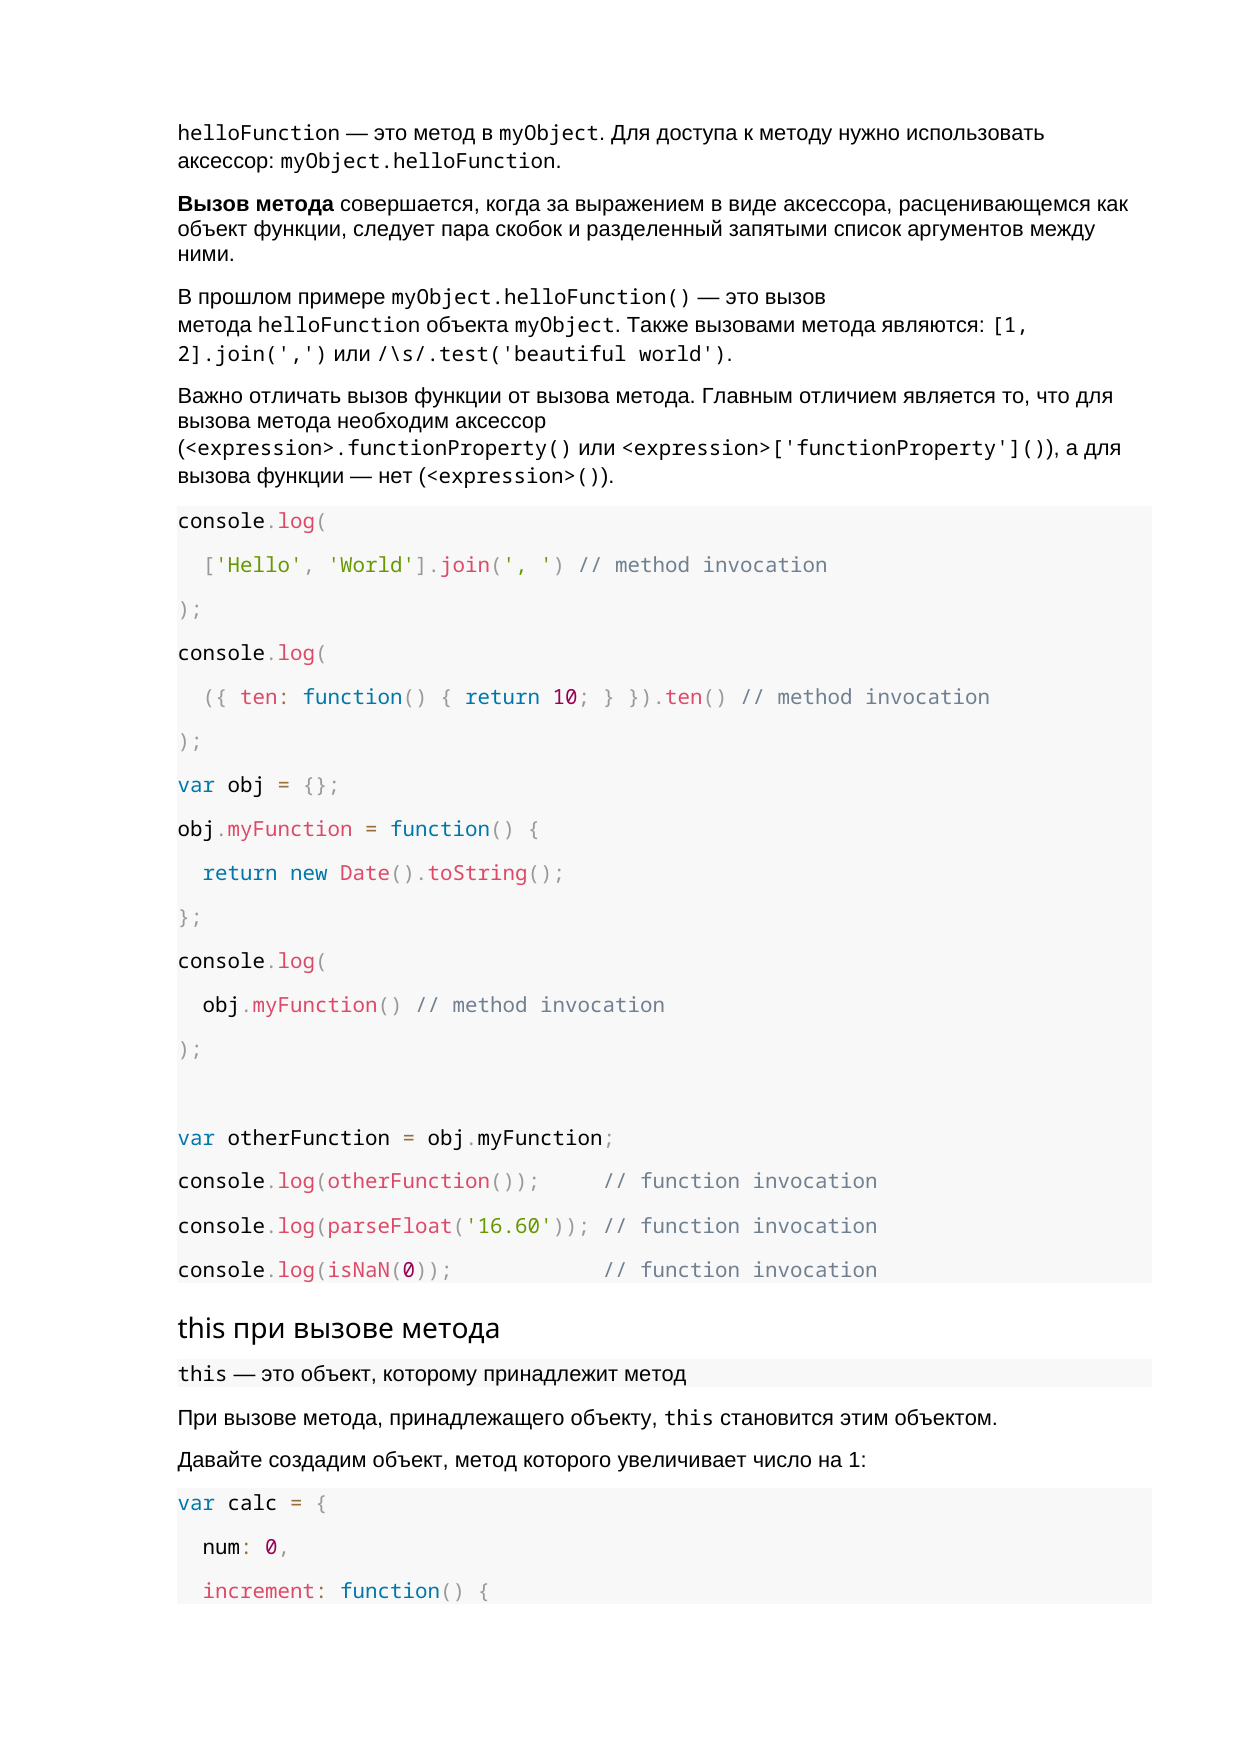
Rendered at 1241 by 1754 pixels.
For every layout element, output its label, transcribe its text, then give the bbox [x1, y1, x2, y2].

text ({ ten: function() { return 10; } }).ten() // method invocation [177, 682, 1152, 710]
text return new Date().toString(); [177, 858, 1152, 887]
text obj.myFunction = function() { [177, 814, 1152, 843]
text console.log( [177, 946, 1152, 975]
text console.log( [177, 638, 1152, 666]
text helloFunction — это метод в myObject. Для доступа к методу нужно использовать аксессор: myObject.helloFunction. [177, 118, 1152, 175]
text var obj = {}; [177, 770, 1152, 798]
text В прошлом примере myObject.helloFunction() — это вызов метода helloFunction объекта myObject. Также вызовами метода являются: [1, 2].join(',') или /\s/.test('beautiful world'). [177, 282, 1152, 367]
text increment: function() { [177, 1576, 1152, 1604]
text ); [177, 1034, 1152, 1063]
text var otherFunction = obj.myFunction; [177, 1123, 1152, 1151]
text console.log(otherFunction()); // function invocation [177, 1167, 1152, 1195]
text console.log(isNaN(0)); // function invocation [177, 1255, 1152, 1283]
text Важно отличать вызов функции от вызова метода. Главным отличием является то, что для вызова метода необходим аксессор (<expression>.functionProperty() или <expression>['functionProperty']()), а для вызова функции — нет (<expression>()). [177, 383, 1152, 490]
text ['Hello', 'World'].join(', ') // method invocation [177, 550, 1152, 578]
text this — это объект, которому принадлежит метод [177, 1359, 1152, 1387]
text ); [177, 726, 1152, 754]
text this при вызове метода [177, 1308, 1152, 1347]
text При вызове метода, принадлежащего объекту, this становится этим объектом. [177, 1403, 1152, 1432]
text obj.myFunction() // method invocation [177, 990, 1152, 1019]
text var calc = { [177, 1488, 1152, 1516]
text console.log( [177, 506, 1152, 534]
text ); [177, 594, 1152, 622]
text Вызов метода совершается, когда за выражением в виде аксессора, расценивающемся как объект функции, следует пара скобок и разделенный запятыми список аргументов между ними. [177, 191, 1152, 266]
text console.log(parseFloat('16.60')); // function invocation [177, 1211, 1152, 1239]
text num: 0, [177, 1532, 1152, 1561]
text Давайте создадим объект, метод которого увеличивает число на 1: [177, 1447, 1152, 1472]
text }; [177, 902, 1152, 931]
